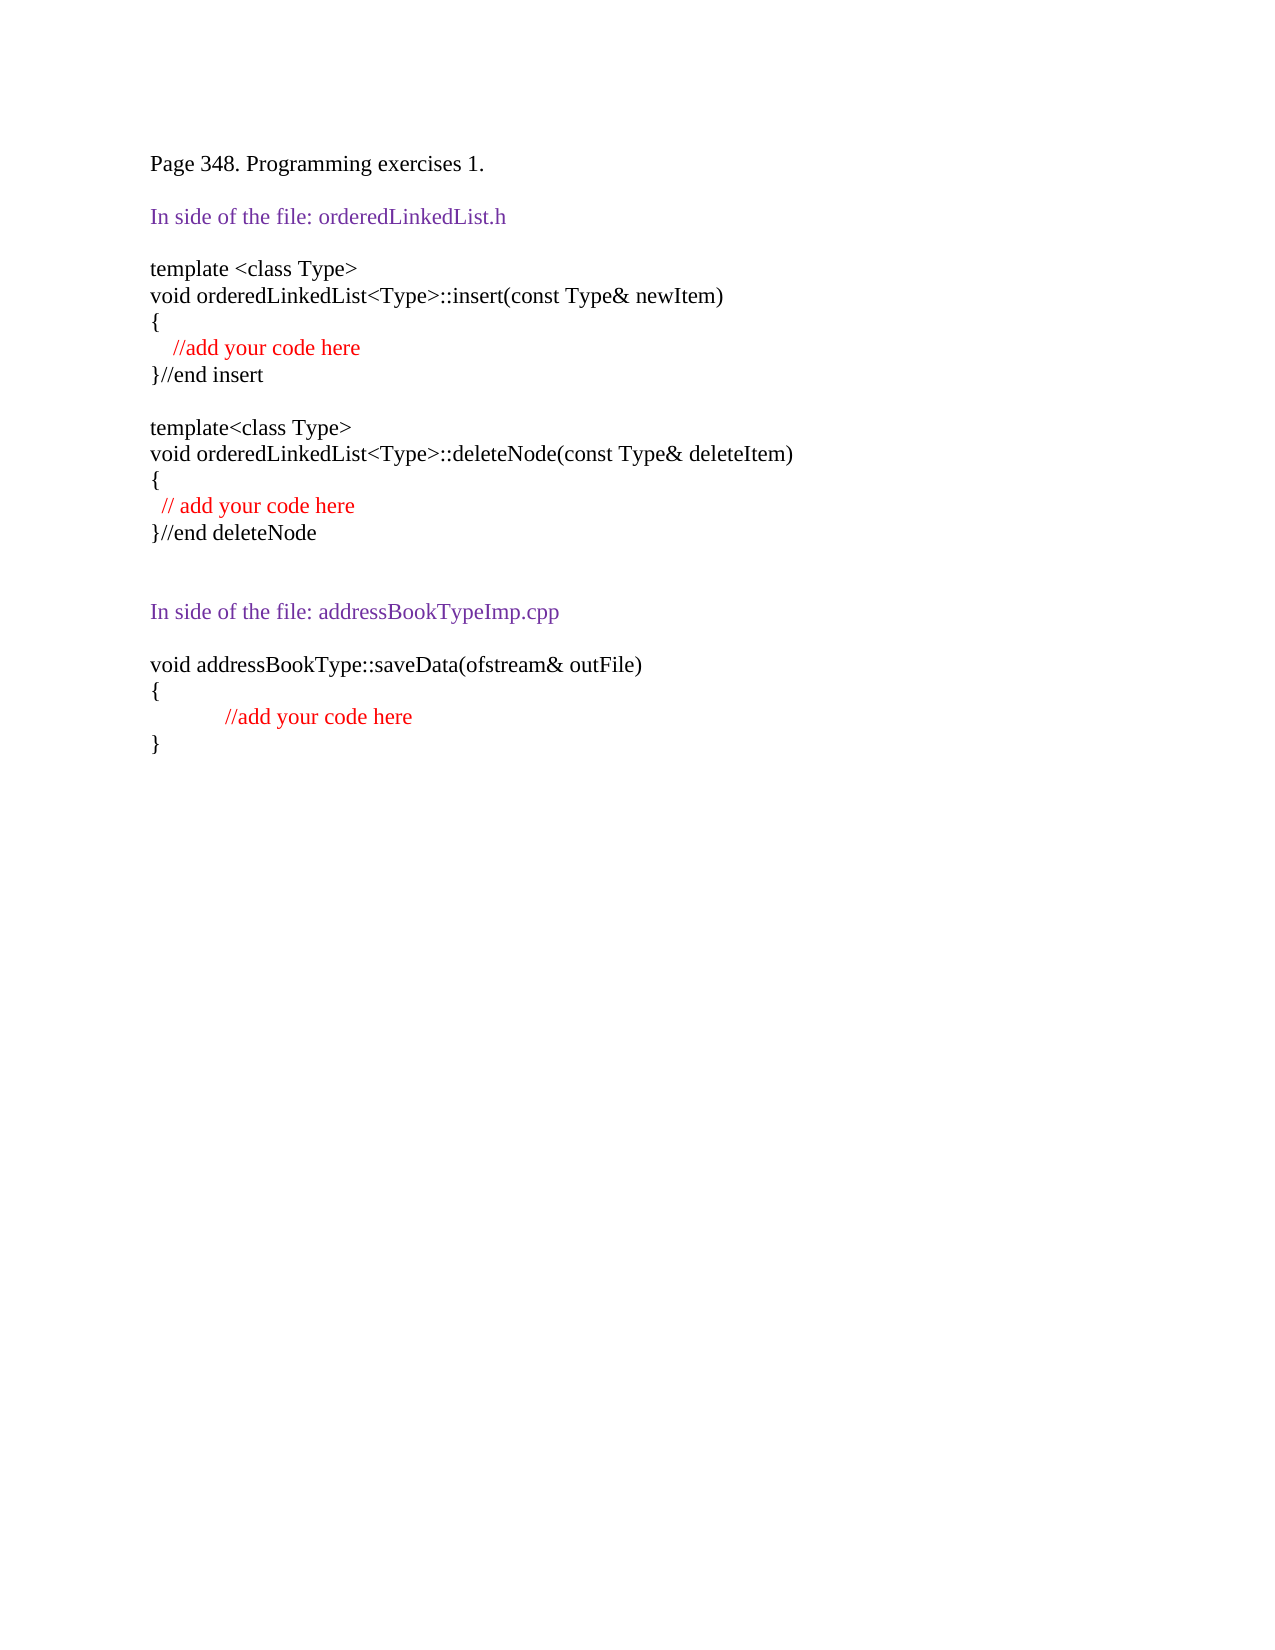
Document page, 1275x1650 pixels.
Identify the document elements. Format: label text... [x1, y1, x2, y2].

text template <class Type> [150, 255, 1125, 282]
text void orderedLinkedList<Type>::insert(const Type& newItem) [150, 282, 1125, 308]
text void addressBookType::saveData(ofstream& outFile) [150, 651, 1125, 677]
text }//end insert [150, 361, 1125, 387]
text } [150, 730, 1125, 756]
text void orderedLinkedList<Type>::deleteNode(const Type& deleteItem) [150, 440, 1125, 466]
text { [150, 677, 1125, 703]
text { [150, 308, 1125, 334]
text // add your code here [150, 493, 1125, 519]
text //add your code here [150, 703, 1125, 730]
text Page 348. Programming exercises 1. [150, 150, 1125, 176]
text In side of the file: addressBookTypeImp.cpp [150, 598, 1125, 624]
text { [150, 466, 1125, 493]
text }//end deleteNode [150, 519, 1125, 545]
text In side of the file: orderedLinkedList.h [150, 203, 1125, 229]
text //add your code here [150, 334, 1125, 361]
text template<class Type> [150, 413, 1125, 440]
